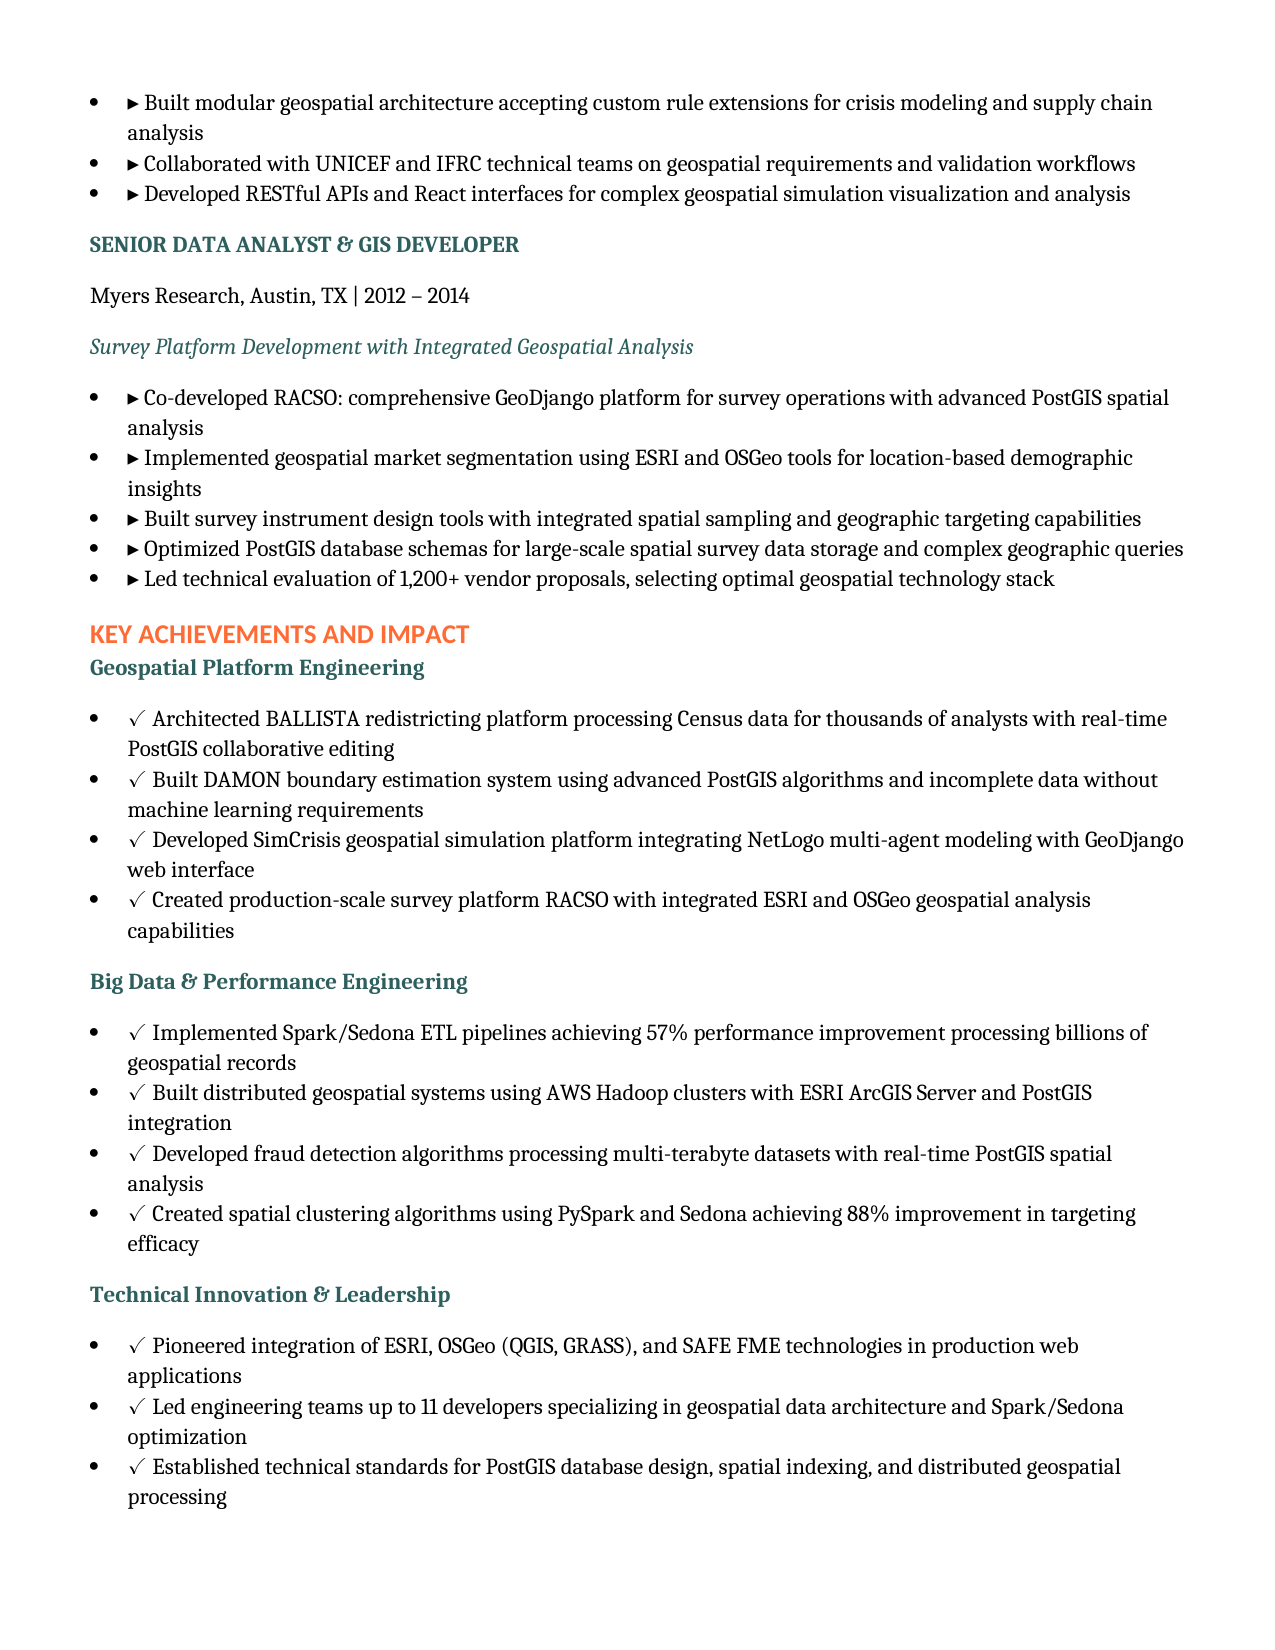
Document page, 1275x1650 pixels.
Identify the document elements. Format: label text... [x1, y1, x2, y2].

list ▸ Developed RESTful APIs and React interfaces for complex geospatial simulation visualization and analysis [90, 181, 1185, 207]
text Technical Innovation & Leadership [90, 1282, 1185, 1308]
list ▸ Collaborated with UNICEF and IFRC technical teams on geospatial requirements and validation workflows [90, 150, 1185, 177]
subtitle KEY ACHIEVEMENTS AND IMPACT [90, 617, 1185, 650]
list ✓ Created production-scale survey platform RACSO with integrated ESRI and OSGeo geospatial analysis capabilities [90, 887, 1185, 944]
list ✓ Created spatial clustering algorithms using PySpark and Sedona achieving 88% improvement in targeting efficacy [90, 1201, 1185, 1257]
list ▸ Led technical evaluation of 1,200+ vendor proposals, selecting optimal geospatial technology stack [90, 566, 1185, 592]
text Geospatial Platform Engineering [90, 655, 1185, 681]
list ✓ Pioneered integration of ESRI, OSGeo (QGIS, GRASS), and SAFE FME technologies in production web applications [90, 1333, 1185, 1390]
list ✓ Implemented Spark/Sedona ETL pipelines achieving 57% performance improvement processing billions of geospatial records [90, 1019, 1185, 1076]
text Big Data & Performance Engineering [90, 968, 1185, 995]
list ▸ Built modular geospatial architecture accepting custom rule extensions for crisis modeling and supply chain analysis [90, 90, 1185, 147]
list ▸ Optimized PostGIS database schemas for large-scale spatial survey data storage and complex geographic queries [90, 536, 1185, 562]
text Survey Platform Development with Integrated Geospatial Analysis [90, 334, 1185, 360]
list ▸ Built survey instrument design tools with integrated spatial sampling and geographic targeting capabilities [90, 506, 1185, 532]
list ✓ Developed SimCrisis geospatial simulation platform integrating NetLogo multi-agent modeling with GeoDjango web interface [90, 827, 1185, 883]
list ▸ Implemented geospatial market segmentation using ESRI and OSGeo tools for location-based demographic insights [90, 445, 1185, 502]
list ✓ Built DAMON boundary estimation system using advanced PostGIS algorithms and incomplete data without machine learning requirements [90, 766, 1185, 823]
list ✓ Led engineering teams up to 11 developers specializing in geospatial data architecture and Spark/Sedona optimization [90, 1393, 1185, 1450]
list ✓ Built distributed geospatial systems using AWS Hadoop clusters with ESRI ArcGIS Server and PostGIS integration [90, 1080, 1185, 1137]
list ✓ Established technical standards for PostGIS database design, spatial indexing, and distributed geospatial processing [90, 1454, 1185, 1511]
list ✓ Architected BALLISTA redistricting platform processing Census data for thousands of analysts with real-time PostGIS collaborative editing [90, 706, 1185, 763]
list ▸ Co-developed RACSO: comprehensive GeoDjango platform for survey operations with advanced PostGIS spatial analysis [90, 385, 1185, 441]
list ✓ Developed fraud detection algorithms processing multi-terabyte datasets with real-time PostGIS spatial analysis [90, 1140, 1185, 1197]
text Myers Research, Austin, TX | 2012 – 2014 [90, 283, 1185, 309]
text SENIOR DATA ANALYST & GIS DEVELOPER [90, 232, 1185, 258]
